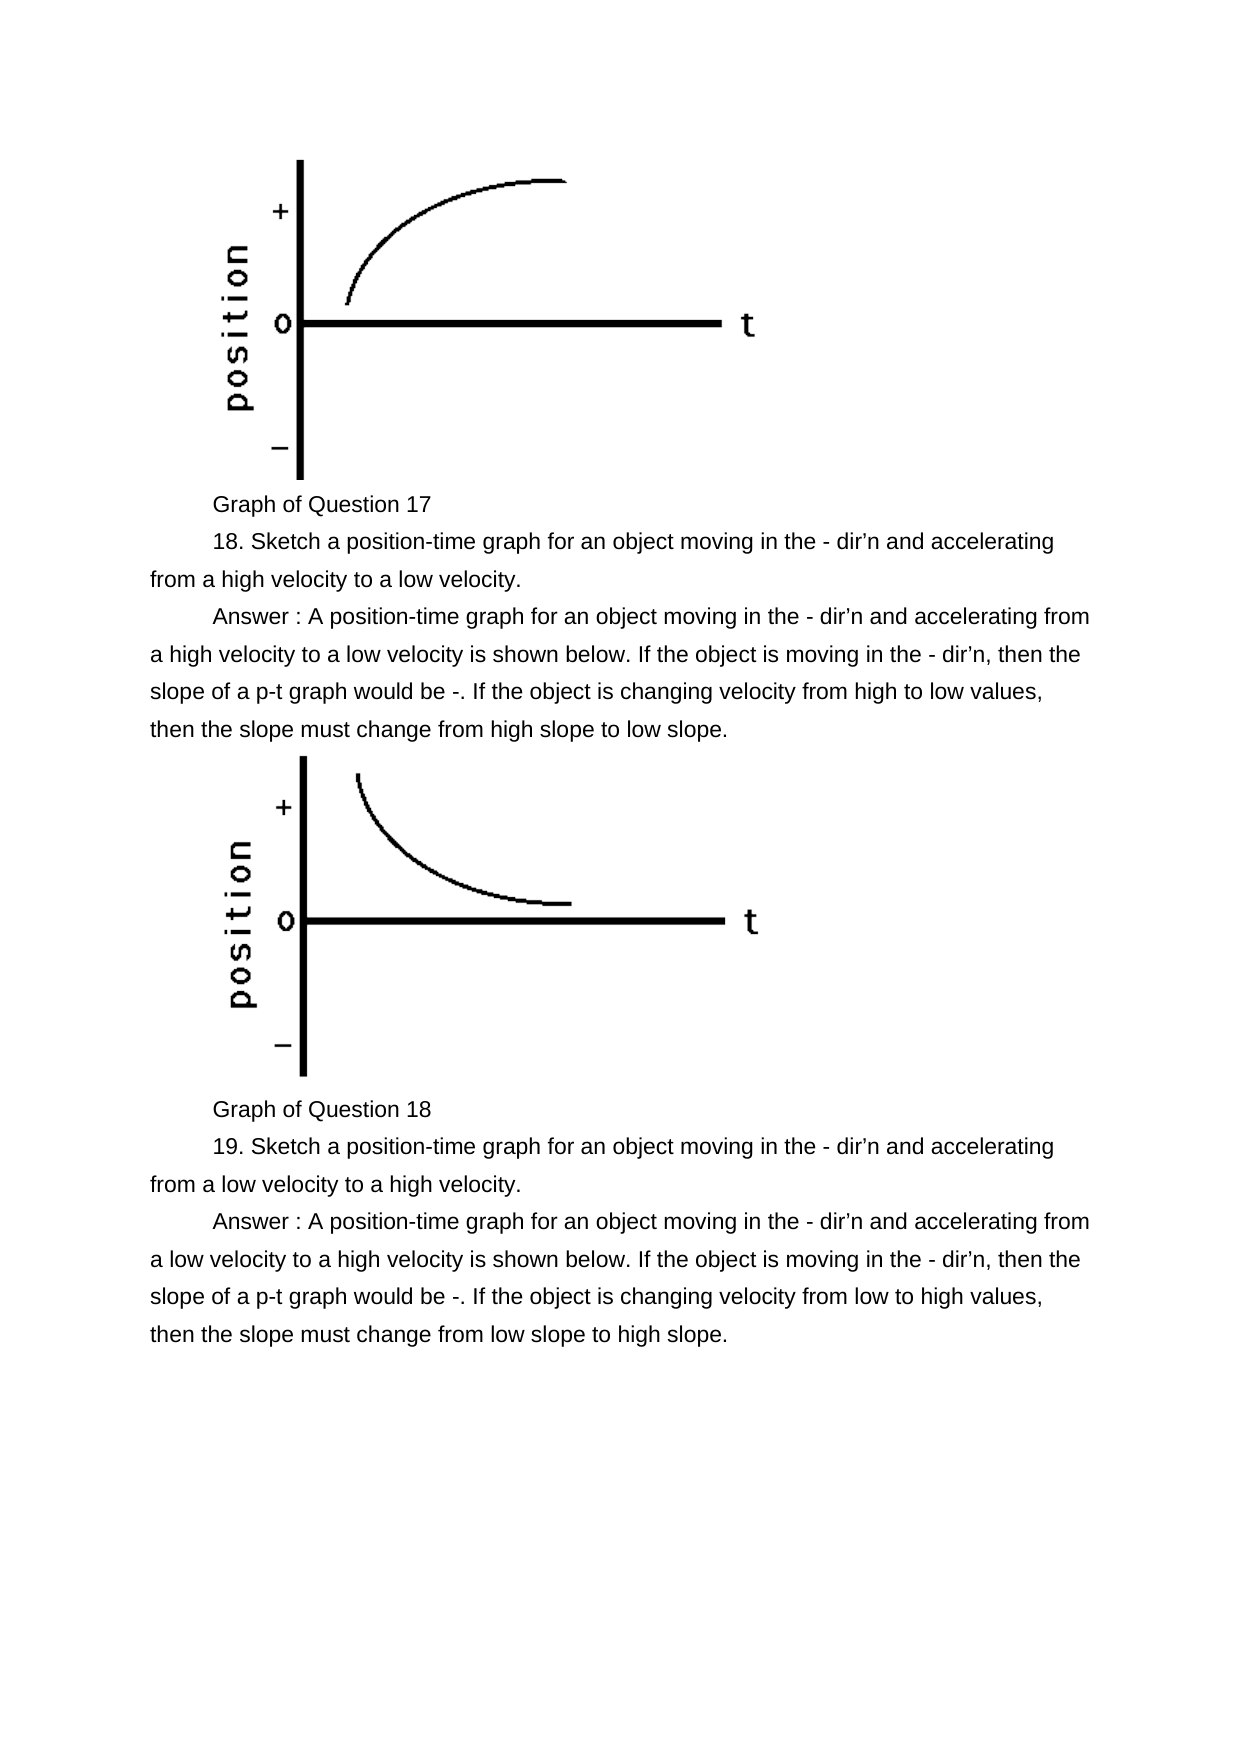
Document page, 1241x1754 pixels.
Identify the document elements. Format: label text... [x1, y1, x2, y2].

picture [212, 742, 771, 1085]
picture [212, 150, 774, 480]
text 19. Sketch a position-time graph for an object moving in the - dir’n and accelerating from a low velocity to a high velocity. [150, 1122, 1090, 1197]
text 18. Sketch a position-time graph for an object moving in the - dir’n and accelerating from a high velocity to a low velocity. [150, 517, 1090, 592]
text Graph of Question 18 [150, 1084, 1090, 1122]
text Graph of Question 17 [150, 480, 1090, 517]
text Answer : A position-time graph for an object moving in the - dir’n and accelerating from a low velocity to a high velocity is shown below. If the object is moving in the - dir’n, then the slope of a p-t graph would be -. If the object is changing velocity from low to high values, then the slope must change from low slope to high slope. [150, 1197, 1090, 1347]
text Answer : A position-time graph for an object moving in the - dir’n and accelerating from a high velocity to a low velocity is shown below. If the object is moving in the - dir’n, then the slope of a p-t graph would be -. If the object is changing velocity from high to low values, then the slope must change from high slope to low slope. [150, 592, 1090, 742]
